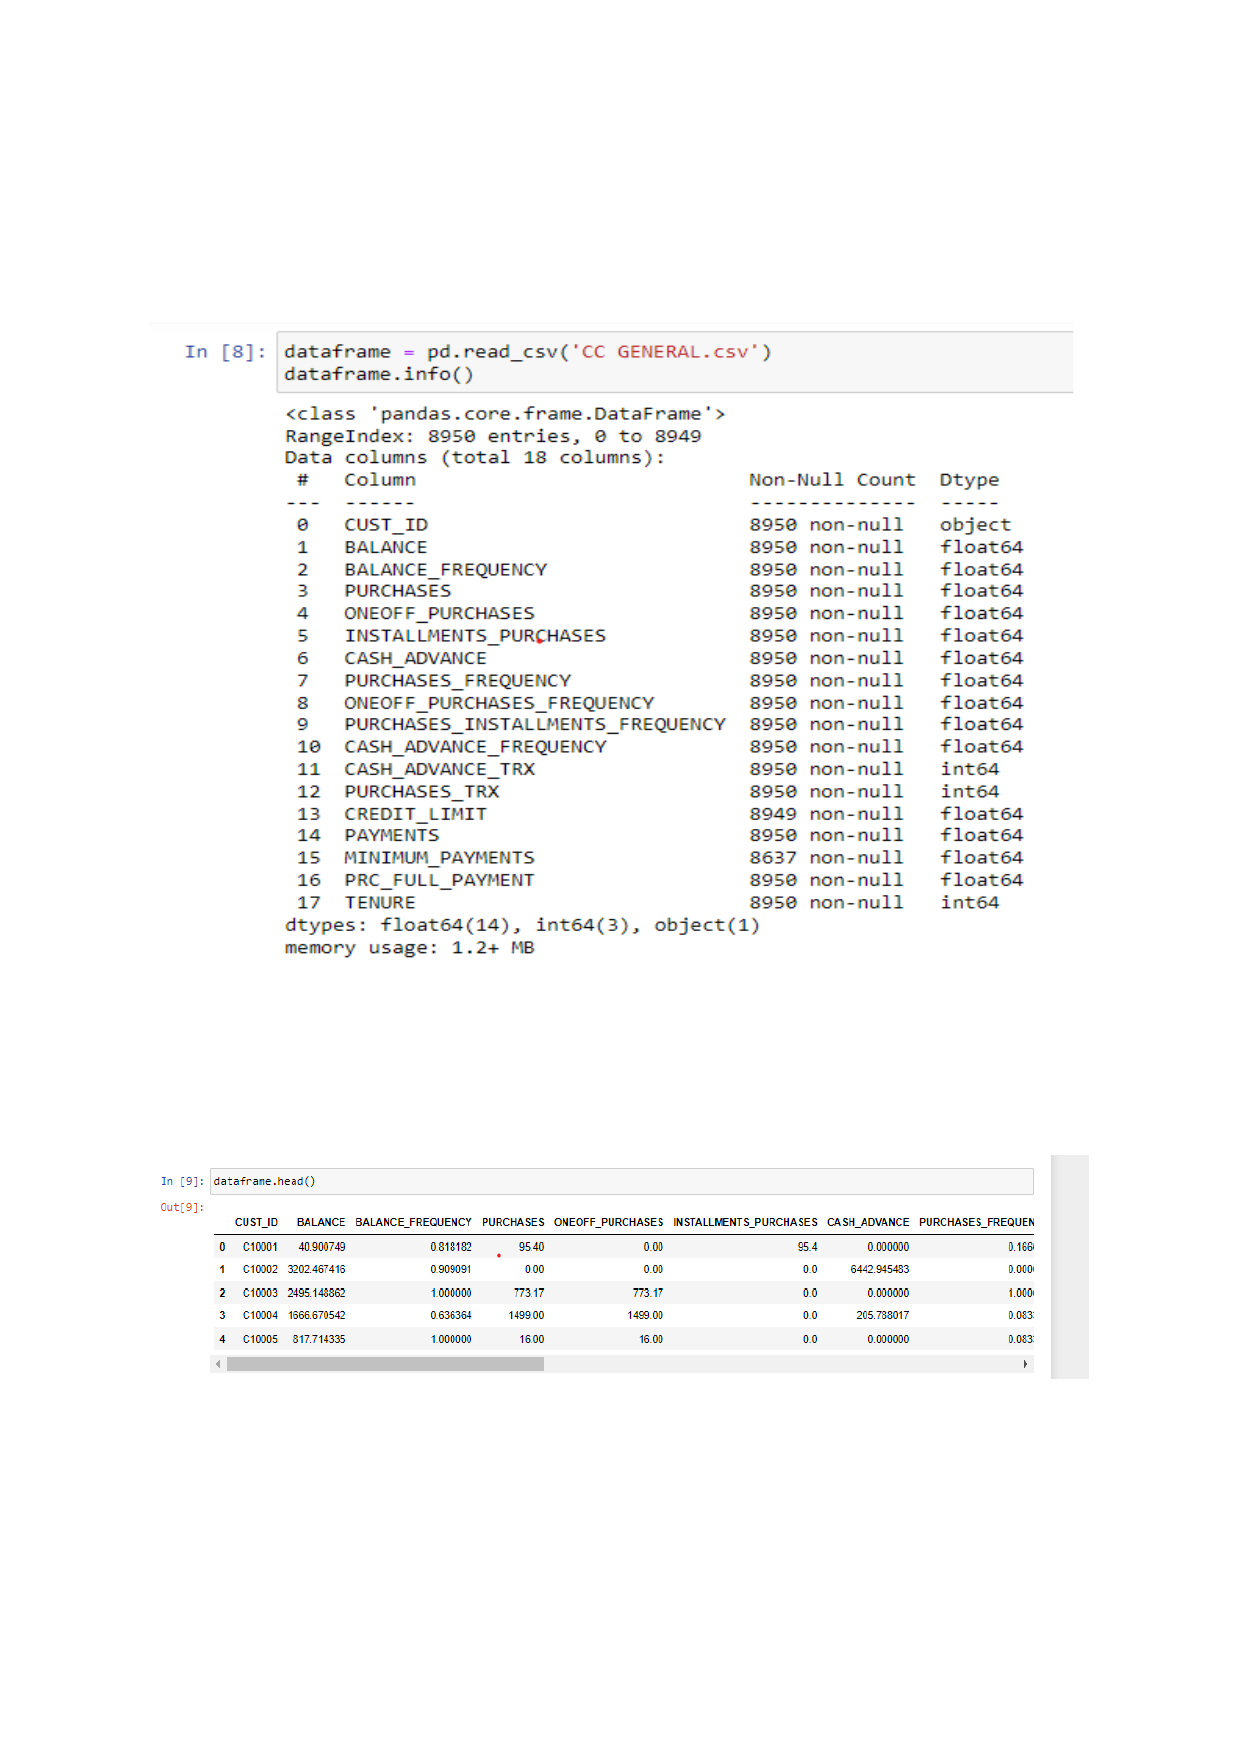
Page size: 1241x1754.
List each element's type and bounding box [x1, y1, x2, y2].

picture [150, 1155, 1089, 1379]
picture [150, 322, 1074, 968]
